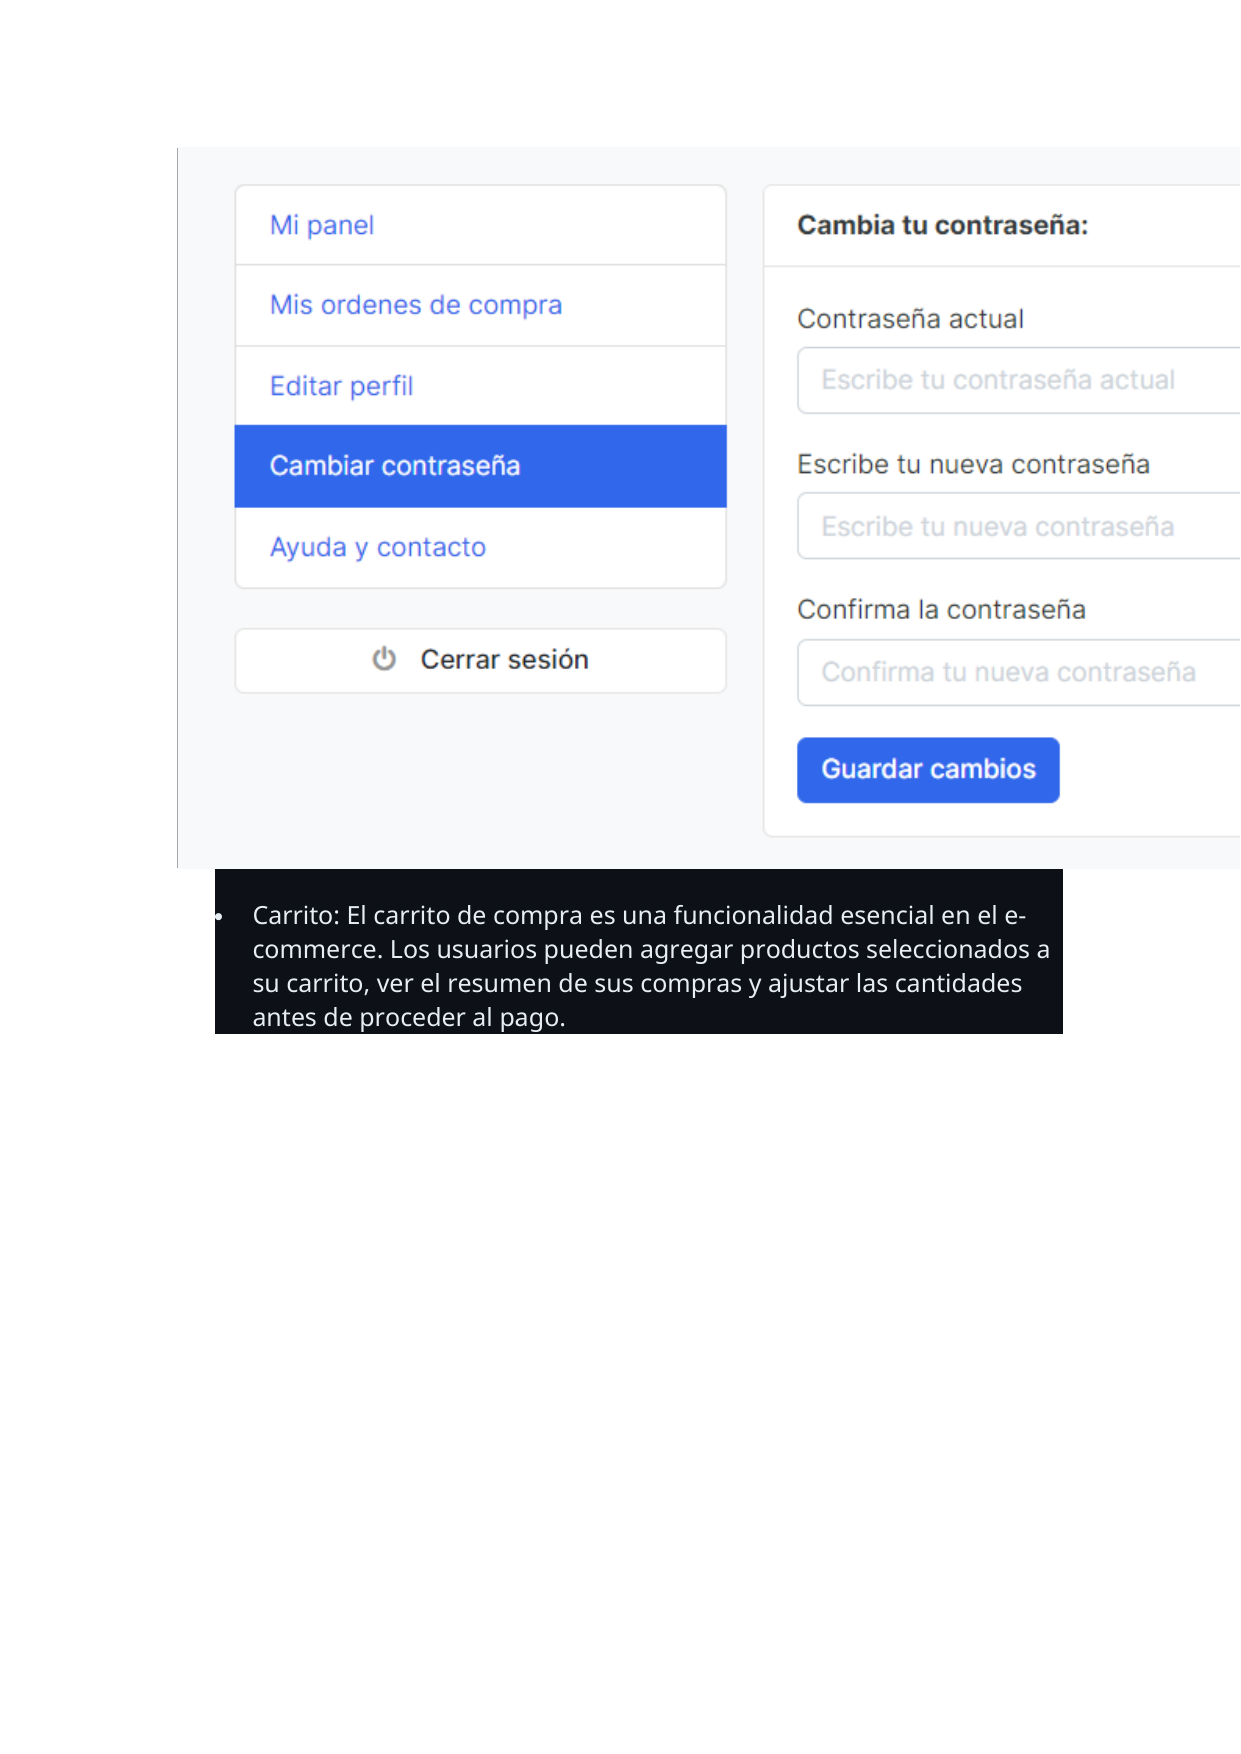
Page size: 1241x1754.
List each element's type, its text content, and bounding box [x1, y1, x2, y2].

list Carrito: El carrito de compra es una funcionalidad esencial en el e-commerce. Los usuarios pueden agregar productos seleccionados a su carrito, ver el resumen de sus compras y ajustar las cantidades antes de proceder al pago. [215, 898, 1063, 1034]
picture [177, 147, 1241, 869]
